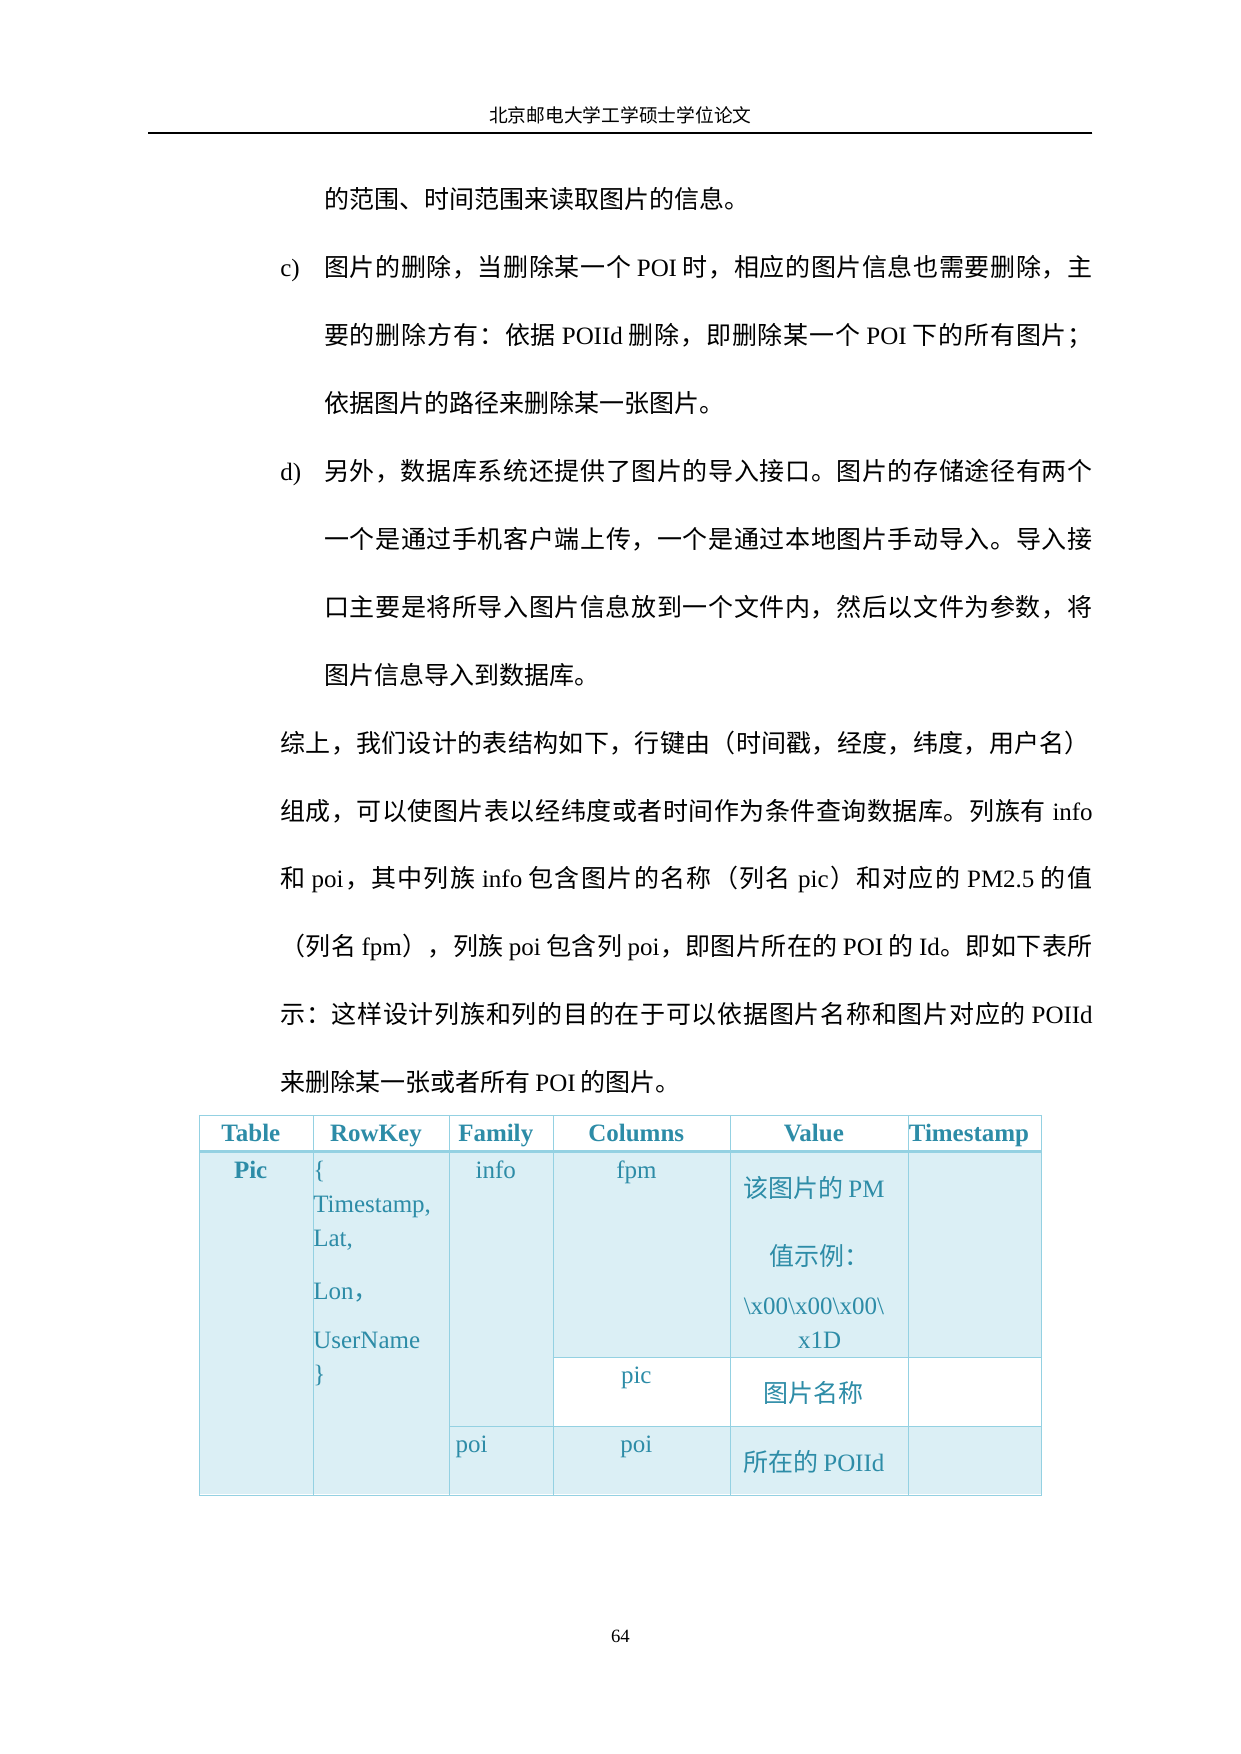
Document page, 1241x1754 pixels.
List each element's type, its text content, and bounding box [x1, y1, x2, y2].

table_cell 所在的POIId [731, 1427, 908, 1494]
table_cell [909, 1153, 1041, 1357]
table_cell [909, 1427, 1041, 1494]
table_cell info [450, 1153, 553, 1426]
table_cell poi [450, 1427, 553, 1494]
table_header Columns [554, 1116, 730, 1150]
text 综上，我们设计的表结构如下，行键由（时间戳，经度，纬度，用户名）组成，可以使图片表以经纬度或者时间作为条件查询数据库。列族有info和poi，其中列族info包含图片的名称（列名pic）和对应的PM2.5的值（列名fpm），列族poi包含列poi，即图片所在的POI的Id。即如下表所示：这样设计列族和列的目的在于可以依据图片名称和图片对应的POIId来删除某一张或者所有POI的图片。 [280, 707, 1092, 1115]
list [280, 164, 1092, 232]
table_cell pic [554, 1358, 730, 1426]
table_header Timestamp [909, 1116, 1041, 1150]
table_header Value [731, 1116, 908, 1150]
table_header Family [450, 1116, 553, 1150]
list 另外，数据库系统还提供了图片的导入接口。图片的存储途径有两个，一个是通过手机客户端上传，一个是通过本地图片手动导入。导入接口主要是将所导入图片信息放到一个文件内，然后以文件为参数，将图片信息导入到数据库。 [280, 436, 1092, 707]
table_header Table [200, 1116, 313, 1150]
table_cell { Timestamp, Lat, Lon， UserName } [314, 1153, 449, 1494]
table_cell Pic [200, 1153, 313, 1494]
table_cell fpm [554, 1153, 730, 1357]
table_header RowKey [314, 1116, 449, 1150]
table_cell [909, 1358, 1041, 1426]
table_cell poi [554, 1427, 730, 1494]
list 图片的删除，当删除某一个POI时，相应的图片信息也需要删除，主要的删除方有：依据POIId删除，即删除某一个POI下的所有图片；依据图片的路径来删除某一张图片。 [280, 232, 1092, 436]
table_cell 图片名称 [731, 1358, 908, 1426]
table_cell 该图片的PM值示例： \x00\x00\x00\x1D [731, 1153, 908, 1357]
